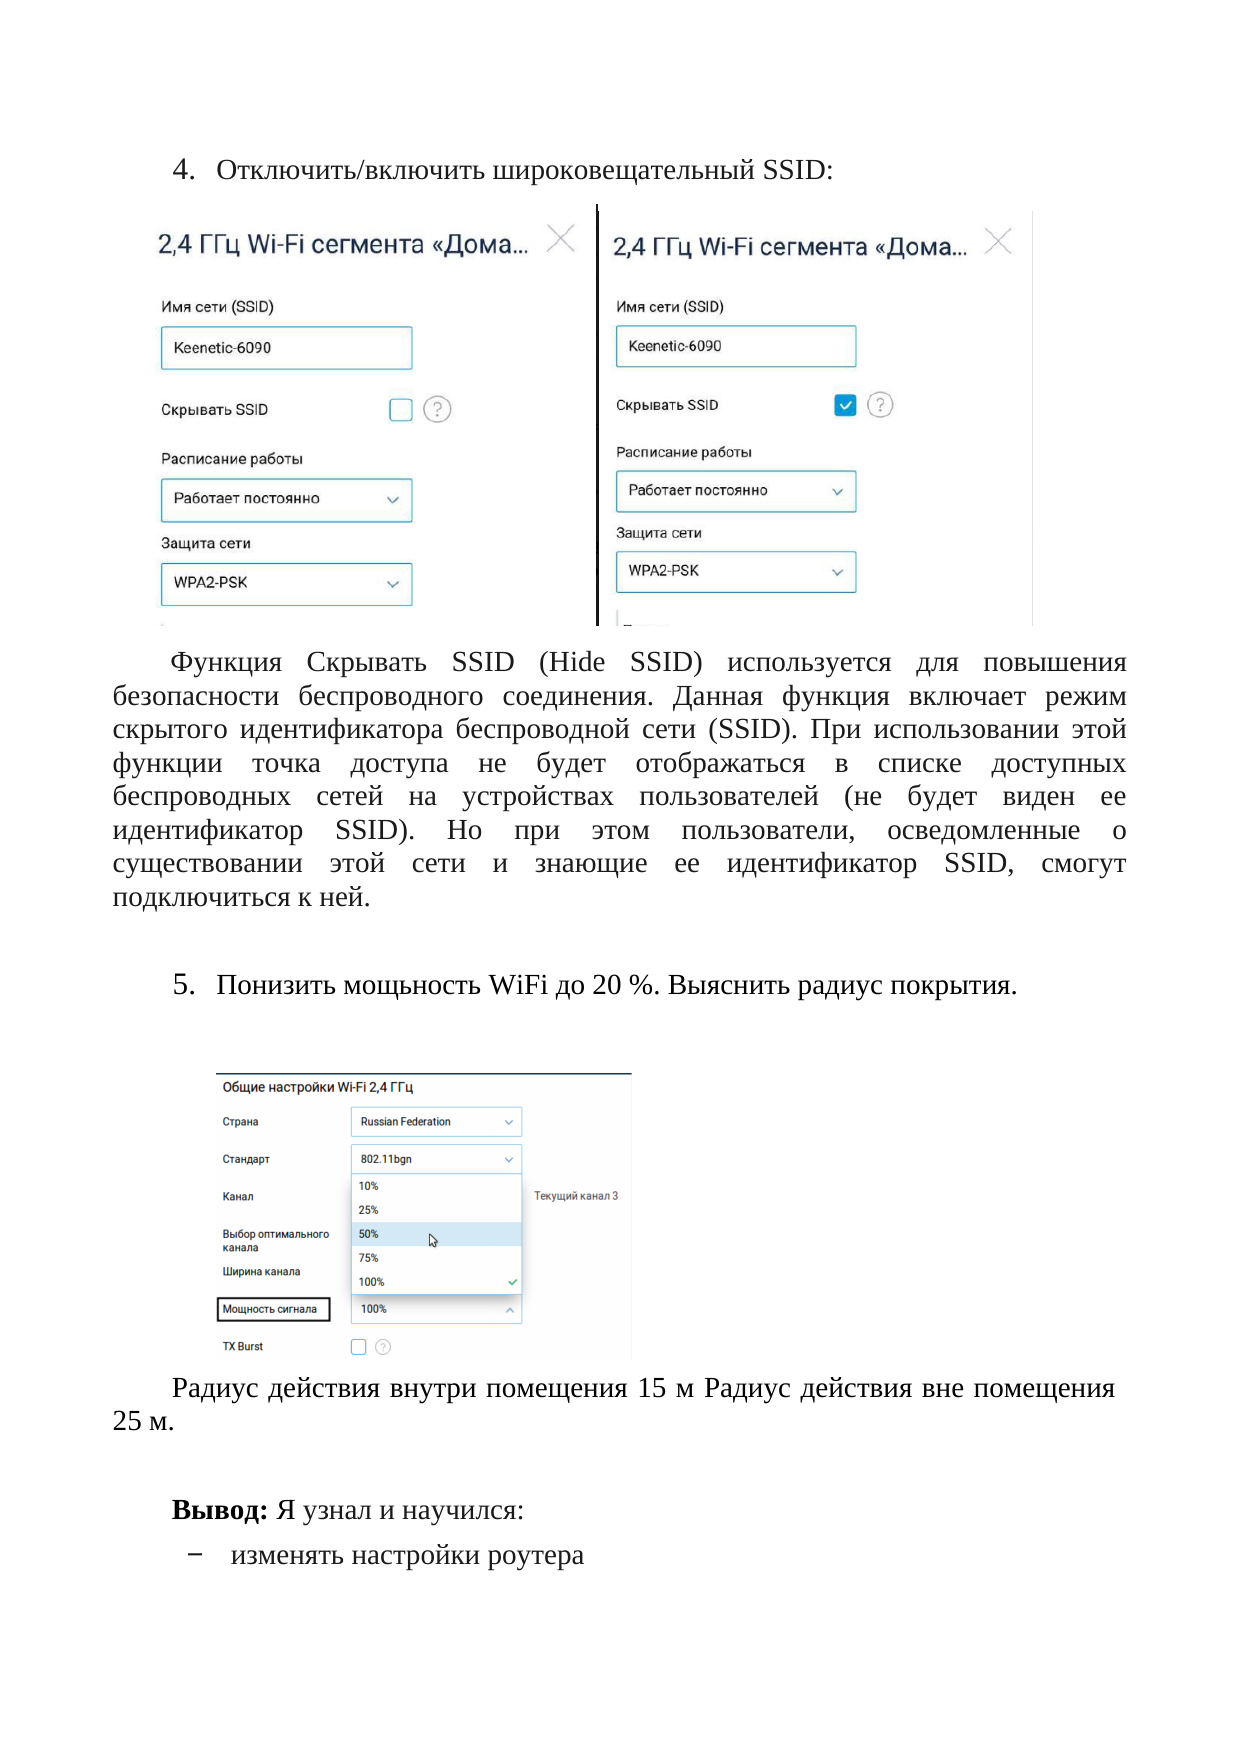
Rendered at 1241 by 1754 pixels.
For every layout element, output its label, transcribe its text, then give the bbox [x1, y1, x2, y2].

text Функция Скрывать SSID (Hide SSID) используется для повышения безопасности беспроводного соединения. Данная функция включает режим скрытого идентификатора беспроводной сети (SSID). При использовании этой функции точка доступа не будет отображаться в списке доступных беспроводных сетей на устройствах пользователей (не будет виден ее идентификатор SSID). Но при этом пользователи, осведомленные о существовании этой сети и знающие ее идентификатор SSID, смогут подключиться к ней. [112, 644, 1128, 913]
list Отключить/включить широковещательный SSID: [172, 150, 1128, 186]
picture [216, 1073, 632, 1360]
picture [143, 204, 1033, 626]
list Радиус действия внутри помещения 15 м Радиус действия вне помещения 25 м. [112, 1370, 1117, 1437]
list Вывод: Я узнал и научился: [112, 1492, 1117, 1526]
list Понизить мощьность WiFi до 20 %. Выяснить радиус покрытия. [172, 965, 1117, 1001]
list изменять настройки роутера [186, 1537, 1117, 1570]
